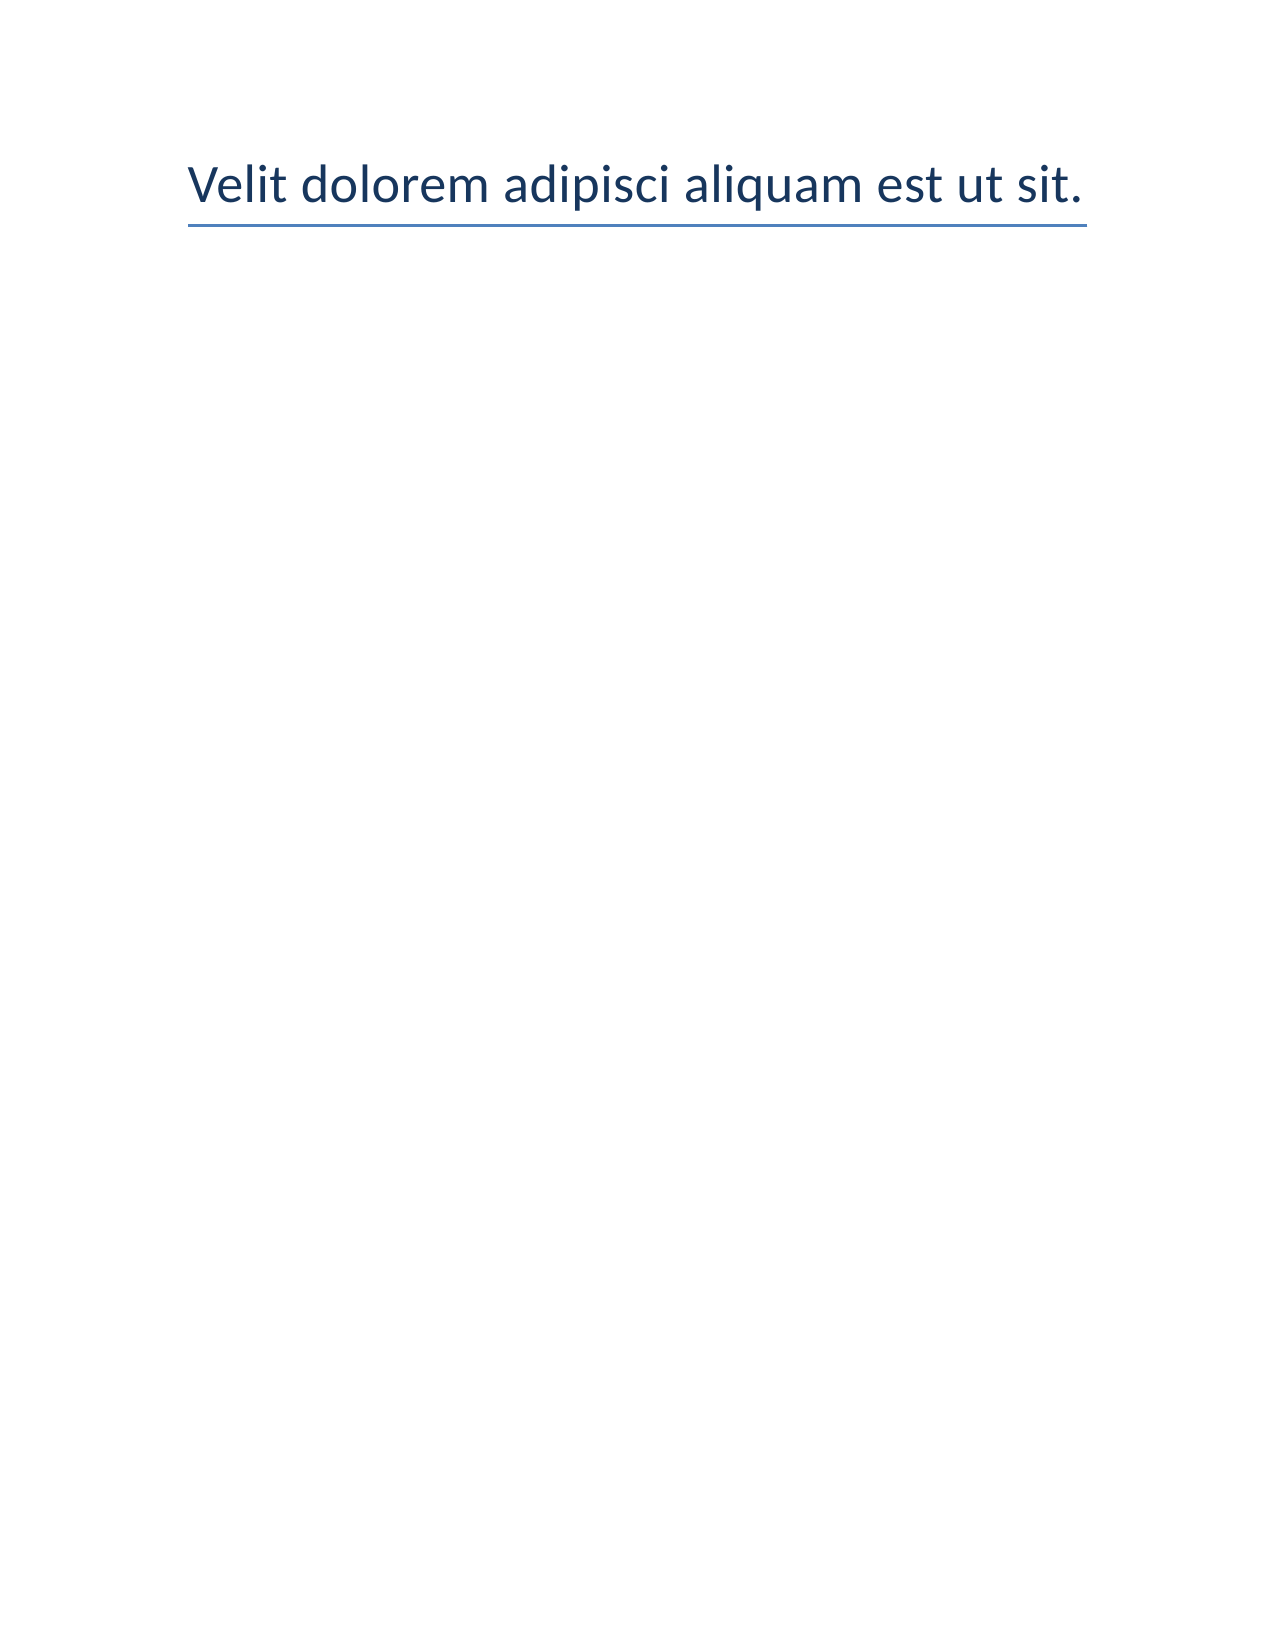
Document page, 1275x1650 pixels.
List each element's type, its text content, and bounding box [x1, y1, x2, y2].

title Velit dolorem adipisci aliquam est ut sit. [187, 150, 1087, 227]
